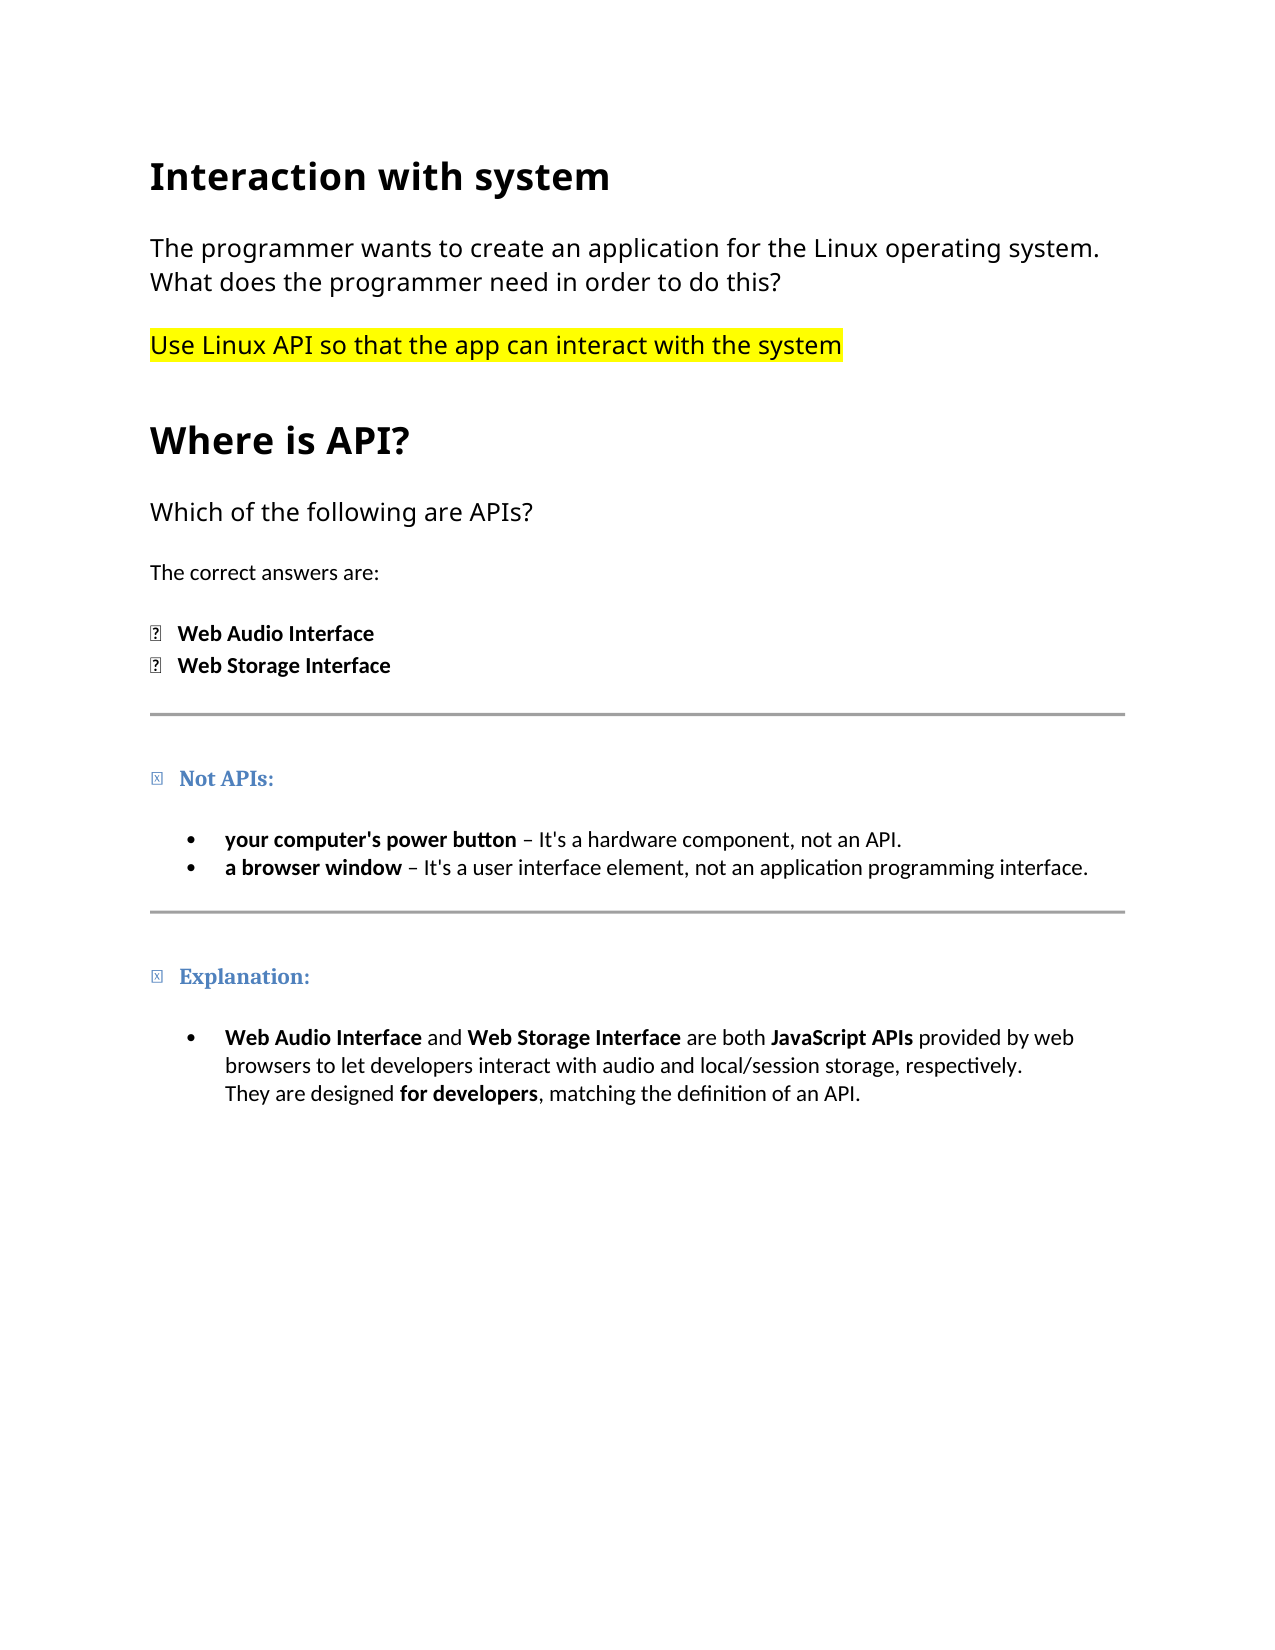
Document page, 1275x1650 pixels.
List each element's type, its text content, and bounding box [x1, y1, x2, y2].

text ✅ Web Audio Interface ✅ Web Storage Interface [150, 619, 1125, 679]
text The programmer wants to create an application for the Linux operating system. What does the programmer need in order to do this? [150, 230, 1125, 298]
text Which of the following are APIs? [150, 495, 1125, 529]
text Where is API? [150, 414, 1125, 466]
subtitle ✅ Explanation: [150, 963, 1125, 990]
text Use Linux API so that the app can interact with the system [150, 327, 1125, 362]
subtitle ❌ Not APIs: [150, 766, 1125, 792]
list a browser window – It's a user interface element, not an application programming interface. [187, 853, 1125, 881]
text The correct answers are: [150, 558, 1125, 586]
list Web Audio Interface and Web Storage Interface are both JavaScript APIs provided by web browsers to let developers interact with audio and local/session storage, respectively. They are designed for developers, matching the definition of an API. [187, 1023, 1125, 1107]
list your computer's power button – It's a hardware component, not an API. [187, 825, 1125, 853]
text Interaction with system [150, 150, 1125, 201]
